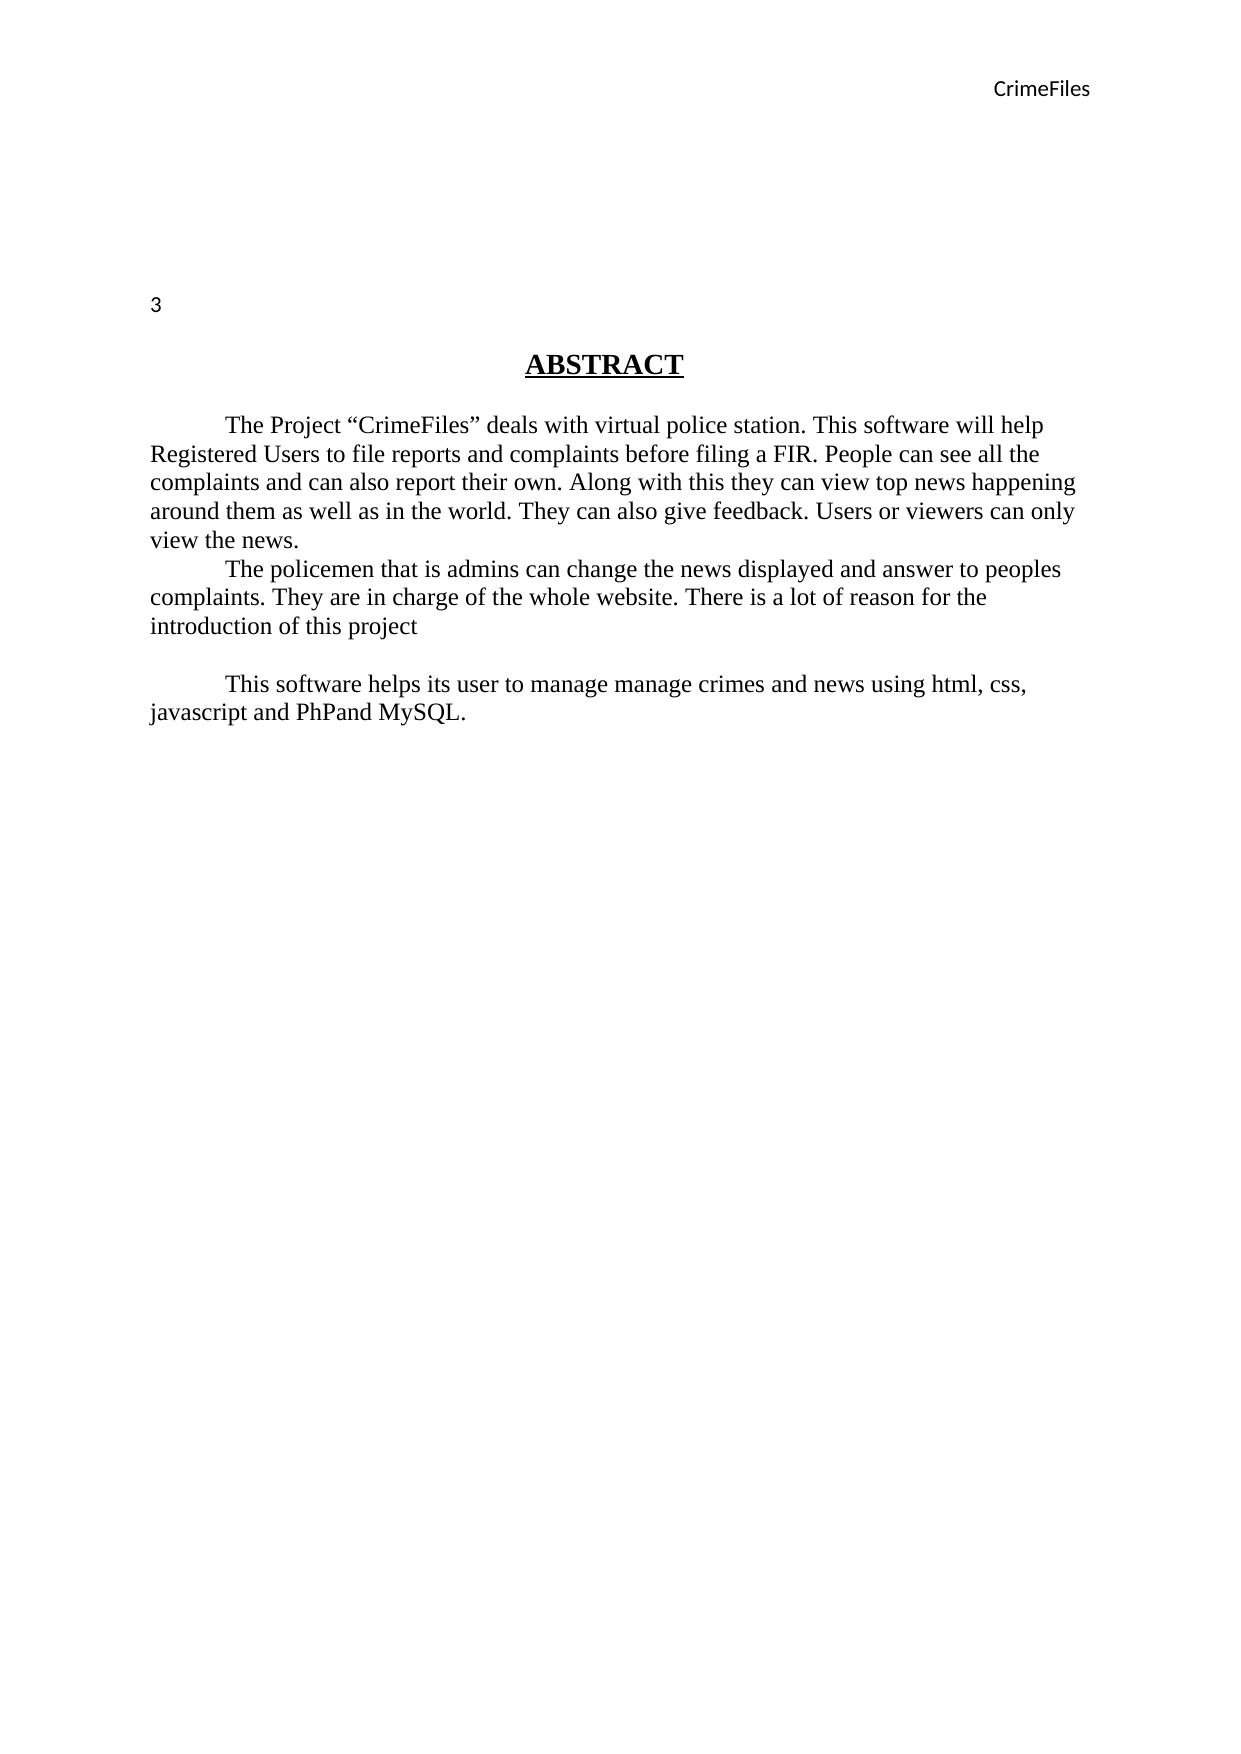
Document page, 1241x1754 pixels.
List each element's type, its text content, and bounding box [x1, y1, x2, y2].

text This software helps its user to manage manage crimes and news using html, css, javascript and PhPand MySQL. [150, 669, 1090, 726]
text The policemen that is admins can change the news displayed and answer to peoples complaints. They are in charge of the whole website. There is a lot of reason for the introduction of this project [150, 554, 1090, 640]
text The Project “CrimeFiles” deals with virtual police station. This software will help Registered Users to file reports and complaints before filing a FIR. People can see all the complaints and can also report their own. Along with this they can view top news happening around them as well as in the world. They can also give feedback. Users or viewers can only view the news. [150, 410, 1090, 554]
text 3 [150, 290, 1090, 318]
text ABSTRACT [450, 347, 1090, 381]
